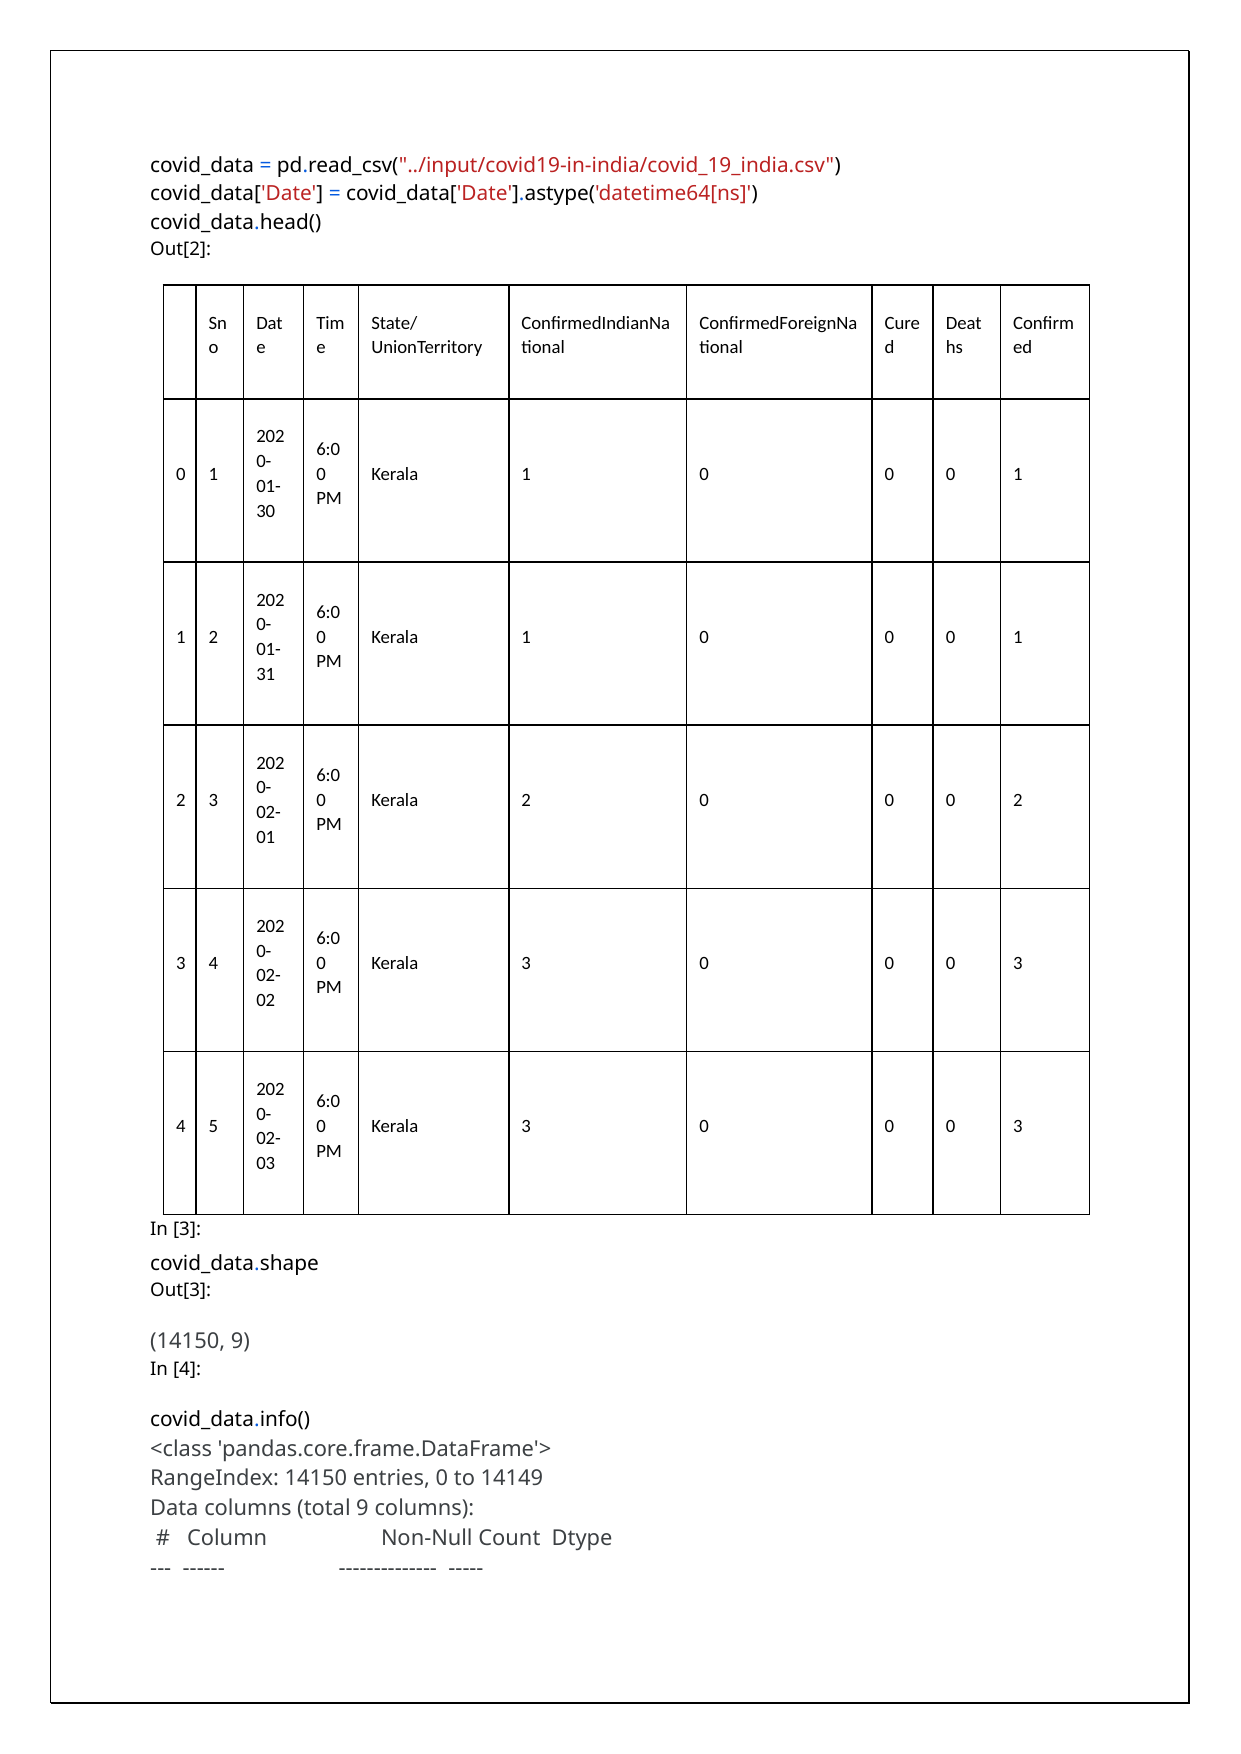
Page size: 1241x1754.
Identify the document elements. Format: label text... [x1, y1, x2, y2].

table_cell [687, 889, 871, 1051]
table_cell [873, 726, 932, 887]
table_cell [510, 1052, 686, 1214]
text covid_data['Date'] = covid_data['Date'].astype('datetime64[ns]') [150, 178, 1089, 207]
text Out[3]: [150, 1276, 1089, 1302]
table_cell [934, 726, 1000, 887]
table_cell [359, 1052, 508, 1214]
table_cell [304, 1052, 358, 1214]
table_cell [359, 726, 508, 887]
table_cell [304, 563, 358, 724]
text --- ------ -------------- ----- [150, 1552, 1089, 1581]
text covid_data.info() [150, 1404, 1089, 1432]
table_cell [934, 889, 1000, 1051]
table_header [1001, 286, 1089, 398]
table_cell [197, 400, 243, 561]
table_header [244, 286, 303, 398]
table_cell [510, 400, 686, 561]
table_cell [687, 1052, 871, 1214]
text In [4]: [150, 1355, 1089, 1381]
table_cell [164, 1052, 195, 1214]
text In [3]: [150, 1215, 1089, 1241]
text # Column Non-Null Count Dtype [150, 1522, 1089, 1552]
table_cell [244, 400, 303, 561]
text <class 'pandas.core.frame.DataFrame'> [150, 1432, 1089, 1462]
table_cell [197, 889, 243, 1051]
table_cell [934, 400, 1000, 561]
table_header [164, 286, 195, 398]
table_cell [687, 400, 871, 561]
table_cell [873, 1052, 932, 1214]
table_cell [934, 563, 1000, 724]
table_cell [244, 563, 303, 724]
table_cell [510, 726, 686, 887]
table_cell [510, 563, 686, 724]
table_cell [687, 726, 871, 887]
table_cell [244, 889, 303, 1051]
text covid_data.shape [150, 1248, 1089, 1276]
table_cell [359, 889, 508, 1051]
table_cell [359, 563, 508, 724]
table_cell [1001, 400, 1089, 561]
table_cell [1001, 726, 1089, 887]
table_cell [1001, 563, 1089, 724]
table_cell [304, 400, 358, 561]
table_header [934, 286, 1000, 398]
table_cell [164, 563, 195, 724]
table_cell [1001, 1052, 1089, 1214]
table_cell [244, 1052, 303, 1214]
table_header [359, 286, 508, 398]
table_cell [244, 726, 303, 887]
text covid_data.head() [150, 207, 1089, 235]
text Out[2]: [150, 235, 1089, 261]
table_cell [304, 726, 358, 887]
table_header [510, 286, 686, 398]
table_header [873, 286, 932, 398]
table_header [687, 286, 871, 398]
text Data columns (total 9 columns): [150, 1492, 1089, 1522]
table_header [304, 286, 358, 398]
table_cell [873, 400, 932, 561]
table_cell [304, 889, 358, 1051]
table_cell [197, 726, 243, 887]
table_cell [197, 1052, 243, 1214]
text RangeIndex: 14150 entries, 0 to 14149 [150, 1462, 1089, 1492]
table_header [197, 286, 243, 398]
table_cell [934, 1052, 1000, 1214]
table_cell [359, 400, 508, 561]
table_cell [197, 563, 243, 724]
text (14150, 9) [150, 1325, 1089, 1355]
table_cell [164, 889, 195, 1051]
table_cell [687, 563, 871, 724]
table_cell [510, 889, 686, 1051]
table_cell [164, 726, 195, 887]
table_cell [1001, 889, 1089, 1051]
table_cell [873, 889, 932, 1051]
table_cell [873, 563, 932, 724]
text covid_data = pd.read_csv("../input/covid19-in-india/covid_19_india.csv") [150, 150, 1089, 178]
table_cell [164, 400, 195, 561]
